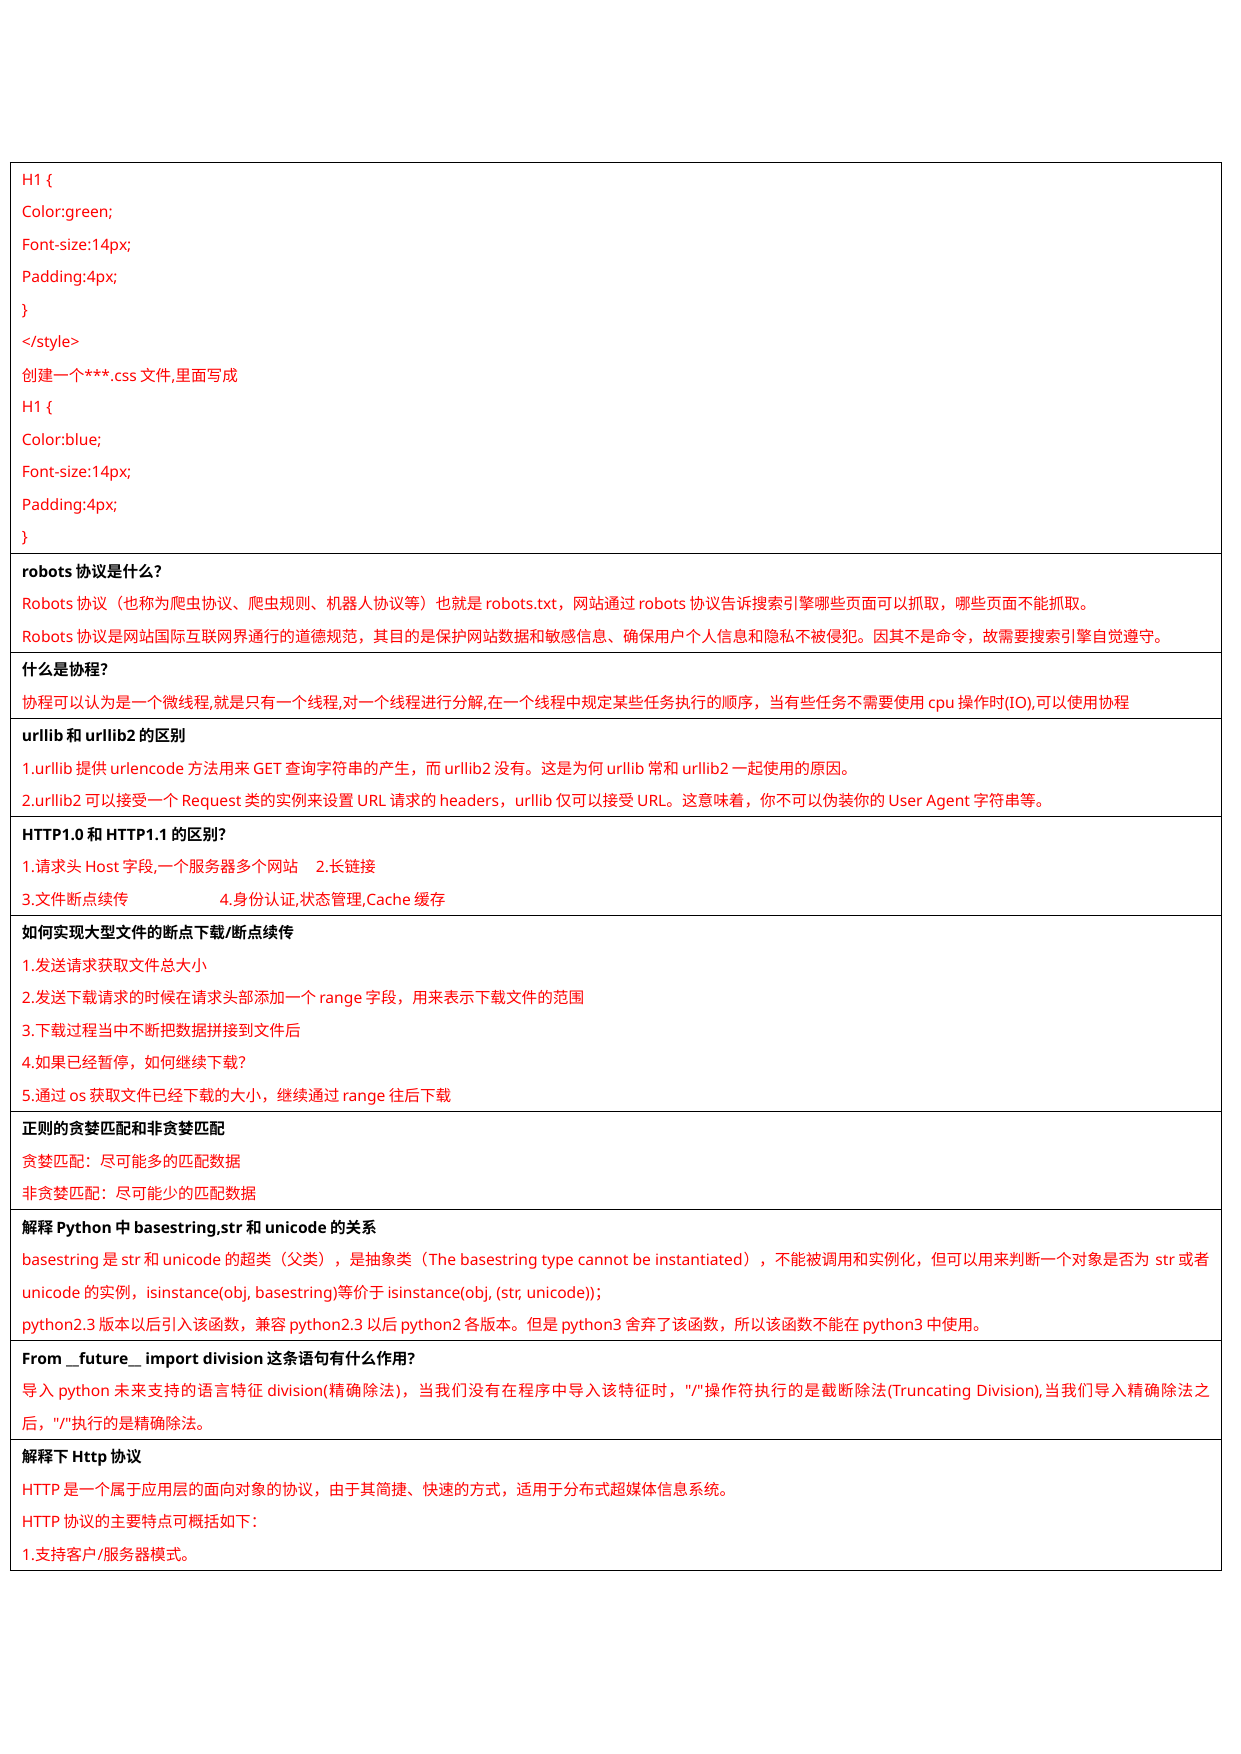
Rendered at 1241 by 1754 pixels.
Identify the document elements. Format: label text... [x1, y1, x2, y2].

table_cell From __future__ import division这条语句有什么作用? 导入python未来支持的语言特征division(精确除法)，当我们没有在程序中导入该特征时，"/"操作符执行的是截断除法(Truncating Division),当我们导入精确除法之后，"/"执行的是精确除法。 [11, 1341, 1221, 1439]
table_cell 解释Python中basestring,str和unicode的关系 basestring是str和unicode的超类（父类），是抽象类（The basestring type cannot be instantiated），不能被调用和实例化，但可以用来判断一个对象是否为str或者unicode的实例，isinstance(obj, basestring)等价于isinstance(obj, (str, unicode))； python2.3版本以后引入该函数，兼容python2.3以后python2各版本。但是python3舍弃了该函数，所以该函数不能在python3中使用。 [11, 1210, 1221, 1340]
table_cell 什么是协程？ 协程可以认为是一个微线程,就是只有一个线程,对一个线程进行分解,在一个线程中规定某些任务执行的顺序，当有些任务不需要使用cpu操作时(IO),可以使用协程 [11, 653, 1221, 718]
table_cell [11, 1440, 1221, 1570]
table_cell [11, 163, 1221, 553]
table_cell HTTP1.0和HTTP1.1的区别？ 1.请求头Host字段,一个服务器多个网站 2.长链接 3.文件断点续传 4.身份认证,状态管理,Cache缓存 [11, 817, 1221, 915]
table_cell 正则的贪婪匹配和非贪婪匹配 贪婪匹配：尽可能多的匹配数据 非贪婪匹配：尽可能少的匹配数据 [11, 1112, 1221, 1209]
table_cell urllib和urllib2的区别 1.urllib提供urlencode方法用来GET查询字符串的产生，而urllib2没有。这是为何urllib常和urllib2一起使用的原因。 2.urllib2可以接受一个Request类的实例来设置URL请求的headers，urllib仅可以接受URL。这意味着，你不可以伪装你的User Agent字符串等。 [11, 719, 1221, 816]
table_cell 如何实现大型文件的断点下载/断点续传 1.发送请求获取文件总大小 2.发送下载请求的时候在请求头部添加一个range字段，用来表示下载文件的范围 3.下载过程当中不断把数据拼接到文件后 4.如果已经暂停，如何继续下载？ 5.通过os获取文件已经下载的大小，继续通过range往后下载 [11, 916, 1221, 1111]
table_cell robots协议是什么？ Robots协议（也称为爬虫协议、爬虫规则、机器人协议等）也就是robots.txt，网站通过robots协议告诉搜索引擎哪些页面可以抓取，哪些页面不能抓取。 Robots协议是网站国际互联网界通行的道德规范，其目的是保护网站数据和敏感信息、确保用户个人信息和隐私不被侵犯。因其不是命令，故需要搜索引擎自觉遵守。 [11, 554, 1221, 652]
